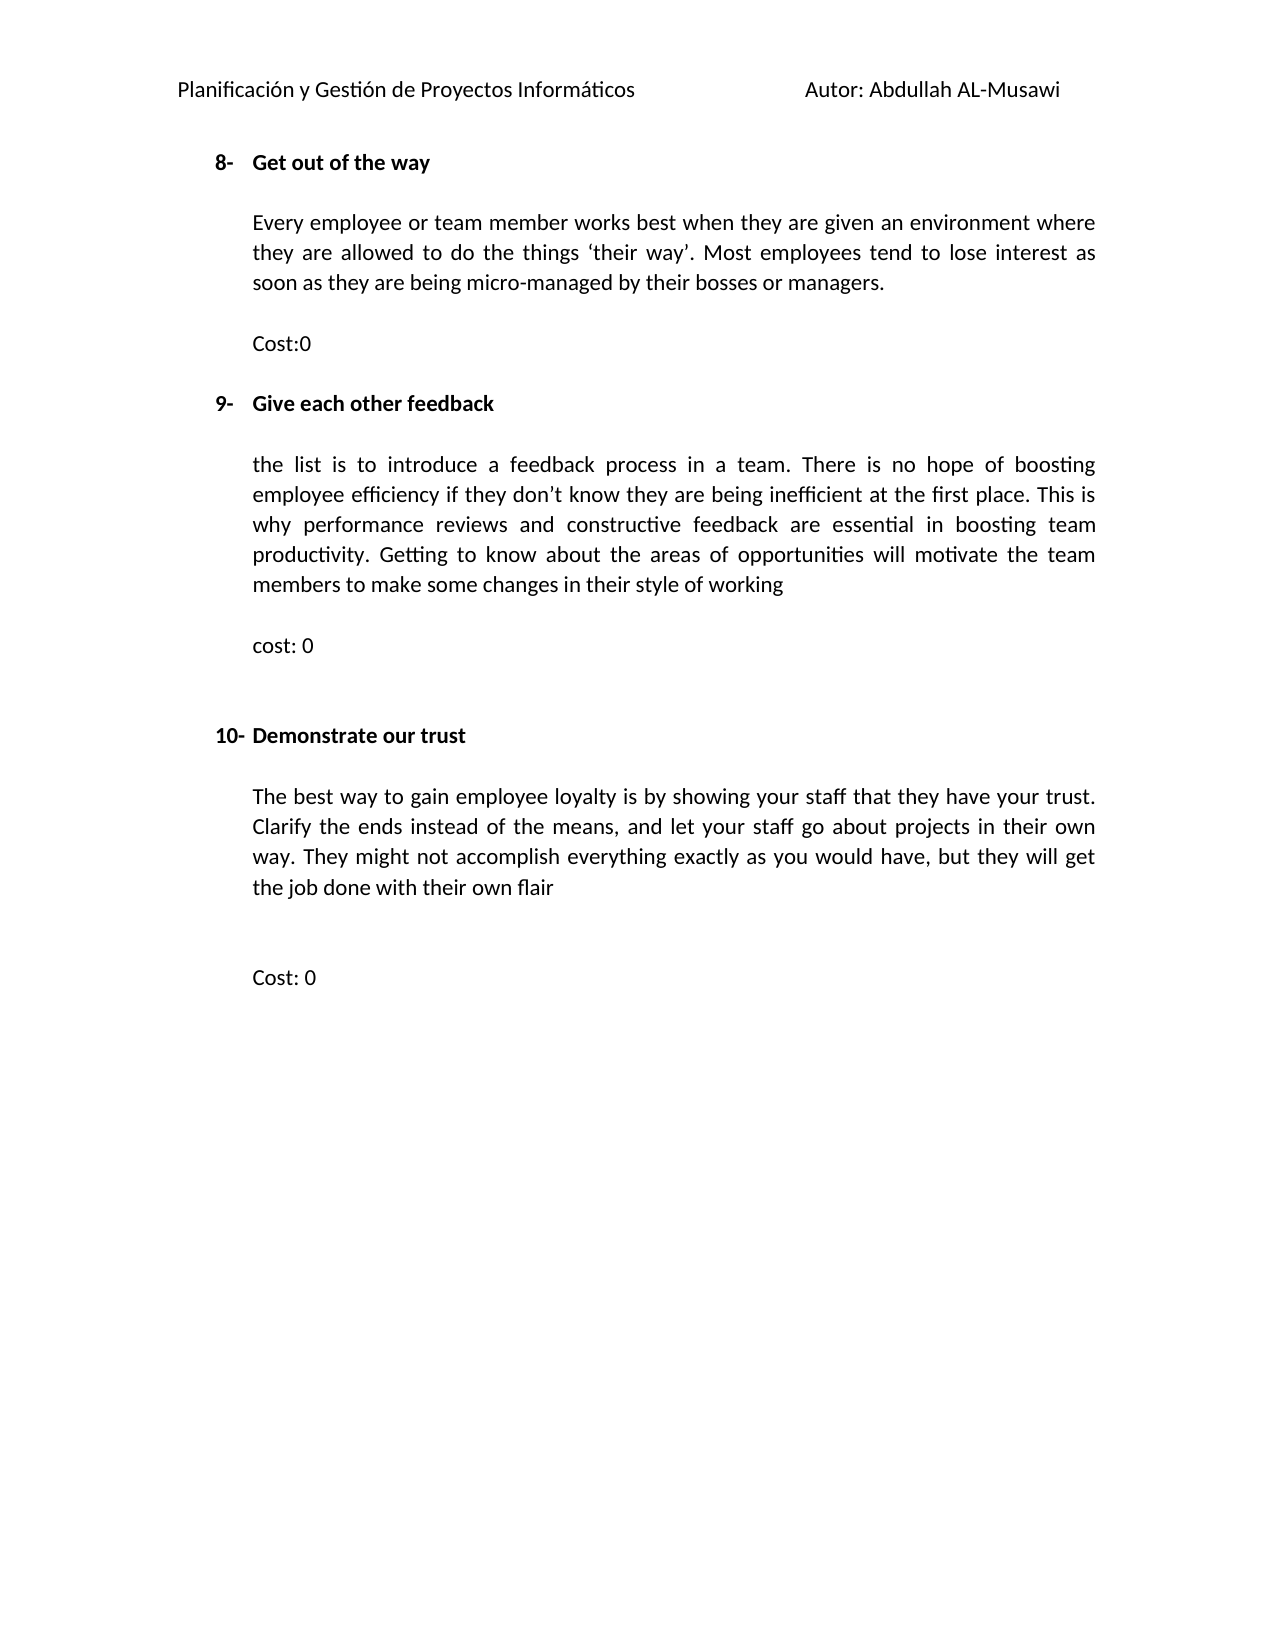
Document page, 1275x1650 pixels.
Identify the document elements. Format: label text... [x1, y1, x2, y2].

list cost: 0 [252, 631, 1098, 659]
list Demonstrate our trust [215, 722, 1098, 749]
list Every employee or team member works best when they are given an environment where they are allowed to do the things ‘their way’. Most employees tend to lose interest as soon as they are being micro-managed by their bosses or managers. [252, 208, 1098, 296]
list Get out of the way [215, 148, 1098, 176]
list The best way to gain employee loyalty is by showing your staff that they have your trust. Clarify the ends instead of the means, and let your staff go about projects in their own way. They might not accomplish everything exactly as you would have, but they will get the job done with their own flair [252, 782, 1098, 901]
list Cost: 0 [252, 963, 1098, 991]
list Cost:0 [252, 329, 1098, 357]
list the list is to introduce a feedback process in a team. There is no hope of boosting employee efficiency if they don’t know they are being inefficient at the first place. This is why performance reviews and constructive feedback are essential in boosting team productivity. Getting to know about the areas of opportunities will motivate the team members to make some changes in their style of working [252, 450, 1098, 598]
list Give each other feedback [215, 389, 1098, 417]
